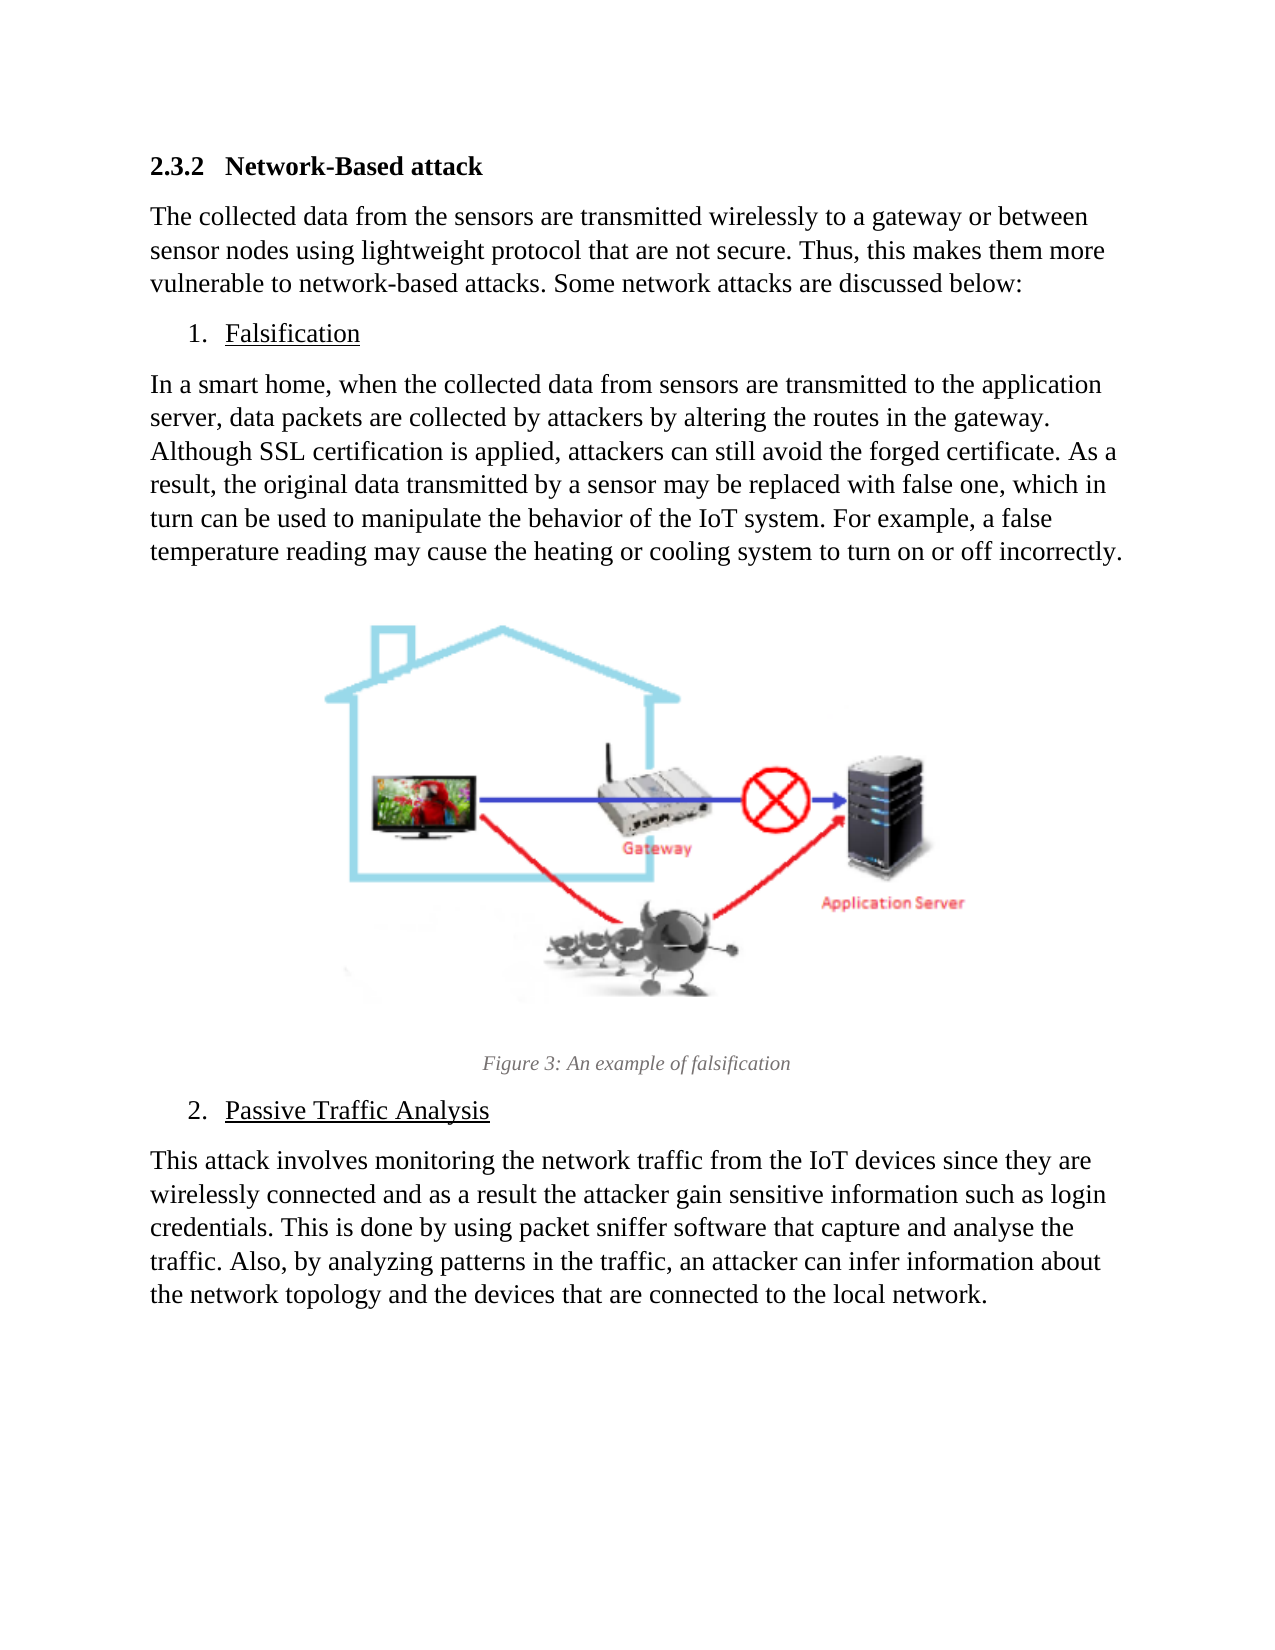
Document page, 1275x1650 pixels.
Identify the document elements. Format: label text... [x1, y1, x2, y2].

list Network-Based attack [150, 150, 1125, 181]
text Figure 3: An example of falsification [150, 1051, 1125, 1075]
text The collected data from the sensors are transmitted wirelessly to a gateway or between sensor nodes using lightweight protocol that are not secure. Thus, this makes them more vulnerable to network-based attacks. Some network attacks are discussed below: [150, 200, 1125, 298]
list Passive Traffic Analysis [187, 1094, 1125, 1125]
text In a smart home, when the collected data from sensors are transmitted to the application server, data packets are collected by attackers by altering the routes in the gateway. Although SSL certification is applied, attackers can still avoid the forged certificate. As a result, the original data transmitted by a sensor may be replaced with false one, which in turn can be used to manipulate the behavior of the IoT system. For example, a false temperature reading may cause the heating or cooling system to turn on or off incorrectly. [150, 368, 1125, 567]
text This attack involves monitoring the network traffic from the IoT devices since they are wirelessly connected and as a result the attacker gain sensitive information such as login credentials. This is done by using packet sniffer software that capture and analyse the traffic. Also, by analyzing patterns in the traffic, an attacker can infer information about the network topology and the devices that are connected to the local network. [150, 1144, 1125, 1309]
list Falsification [187, 317, 1125, 349]
picture [264, 585, 1011, 1033]
